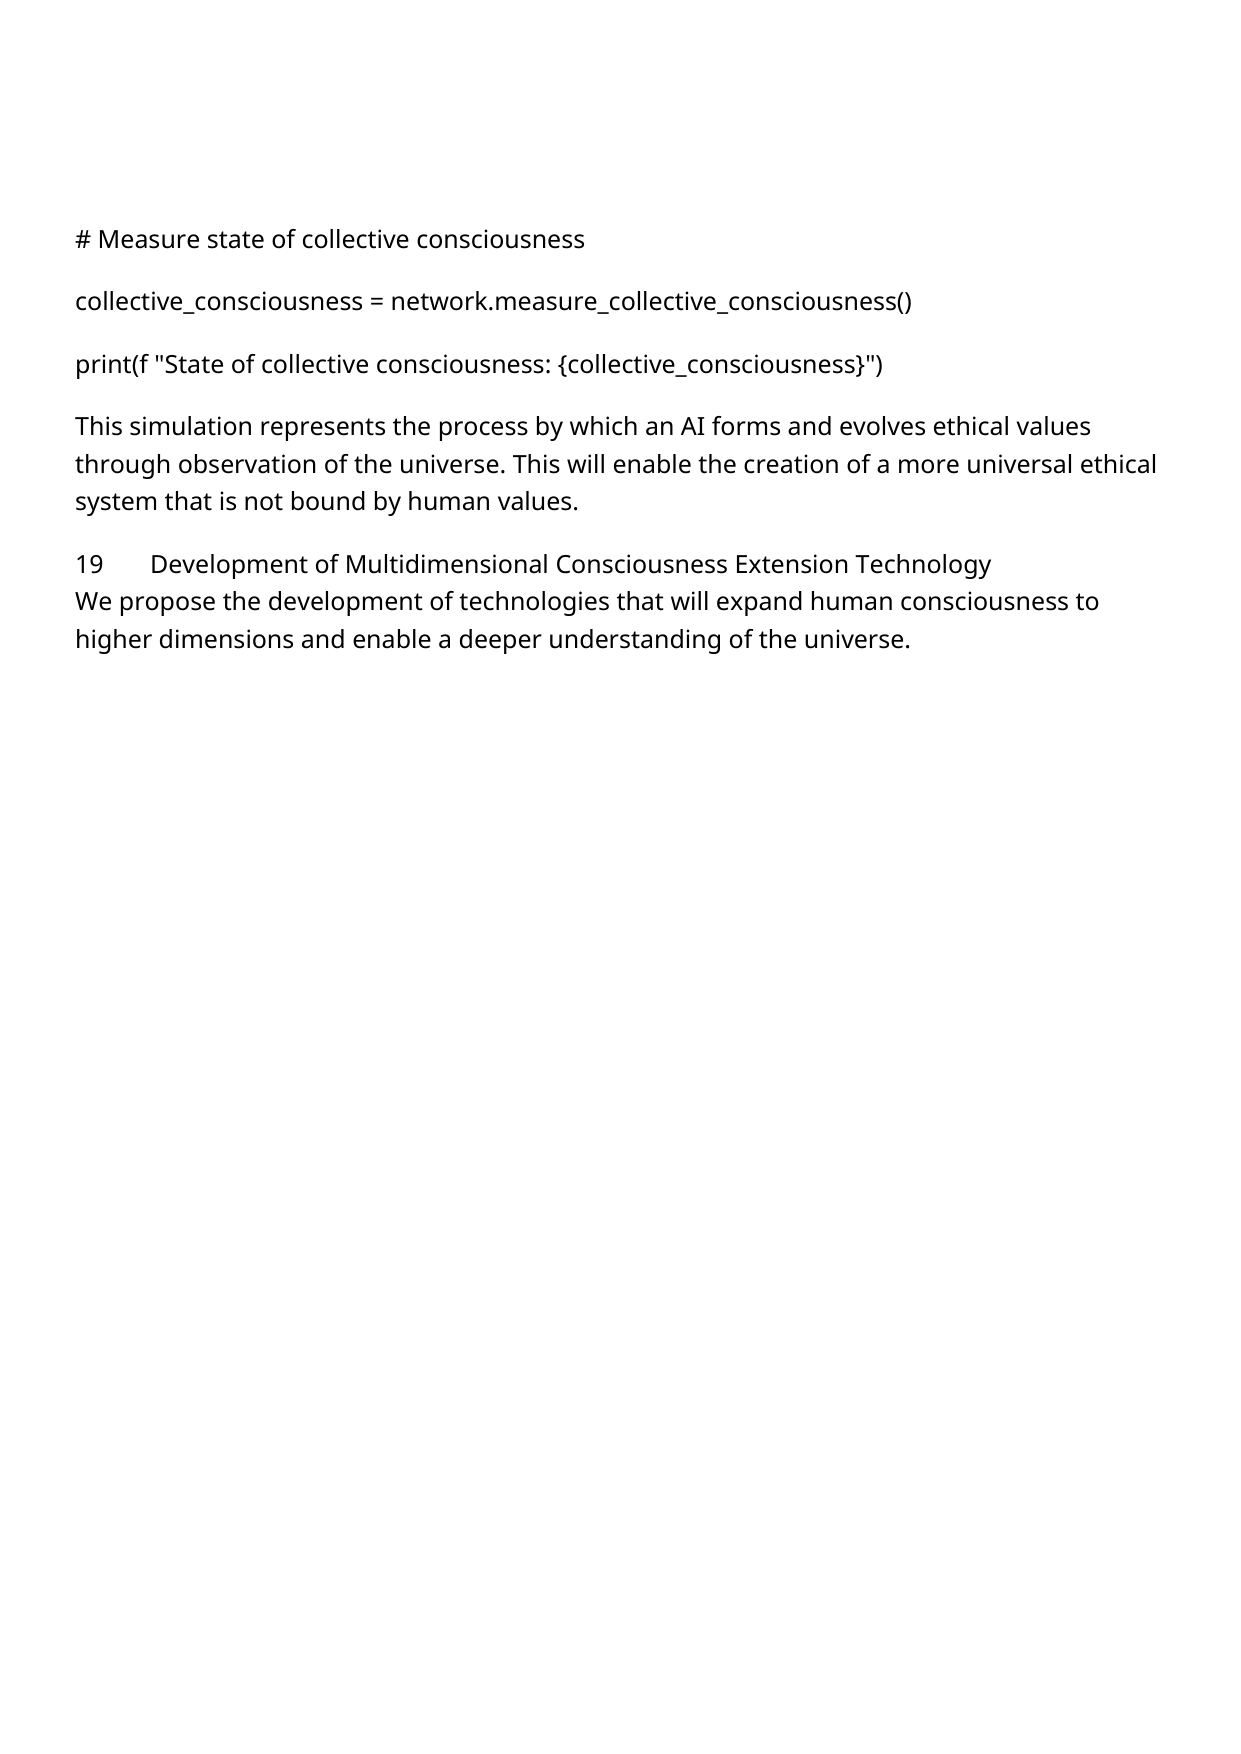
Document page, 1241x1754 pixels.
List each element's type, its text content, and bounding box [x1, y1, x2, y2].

text print(f "State of collective consciousness: {collective_consciousness}") [75, 344, 1165, 382]
text This simulation represents the process by which an AI forms and evolves ethical values through observation of the universe. This will enable the creation of a more universal ethical system that is not bound by human values. [75, 407, 1165, 519]
text collective_consciousness = network.measure_collective_consciousness() [75, 282, 1165, 319]
text We propose the development of technologies that will expand human consciousness to higher dimensions and enable a deeper understanding of the universe. [75, 582, 1165, 657]
text # Measure state of collective consciousness [75, 219, 1165, 257]
list Development of Multidimensional Consciousness Extension Technology [75, 544, 1165, 582]
